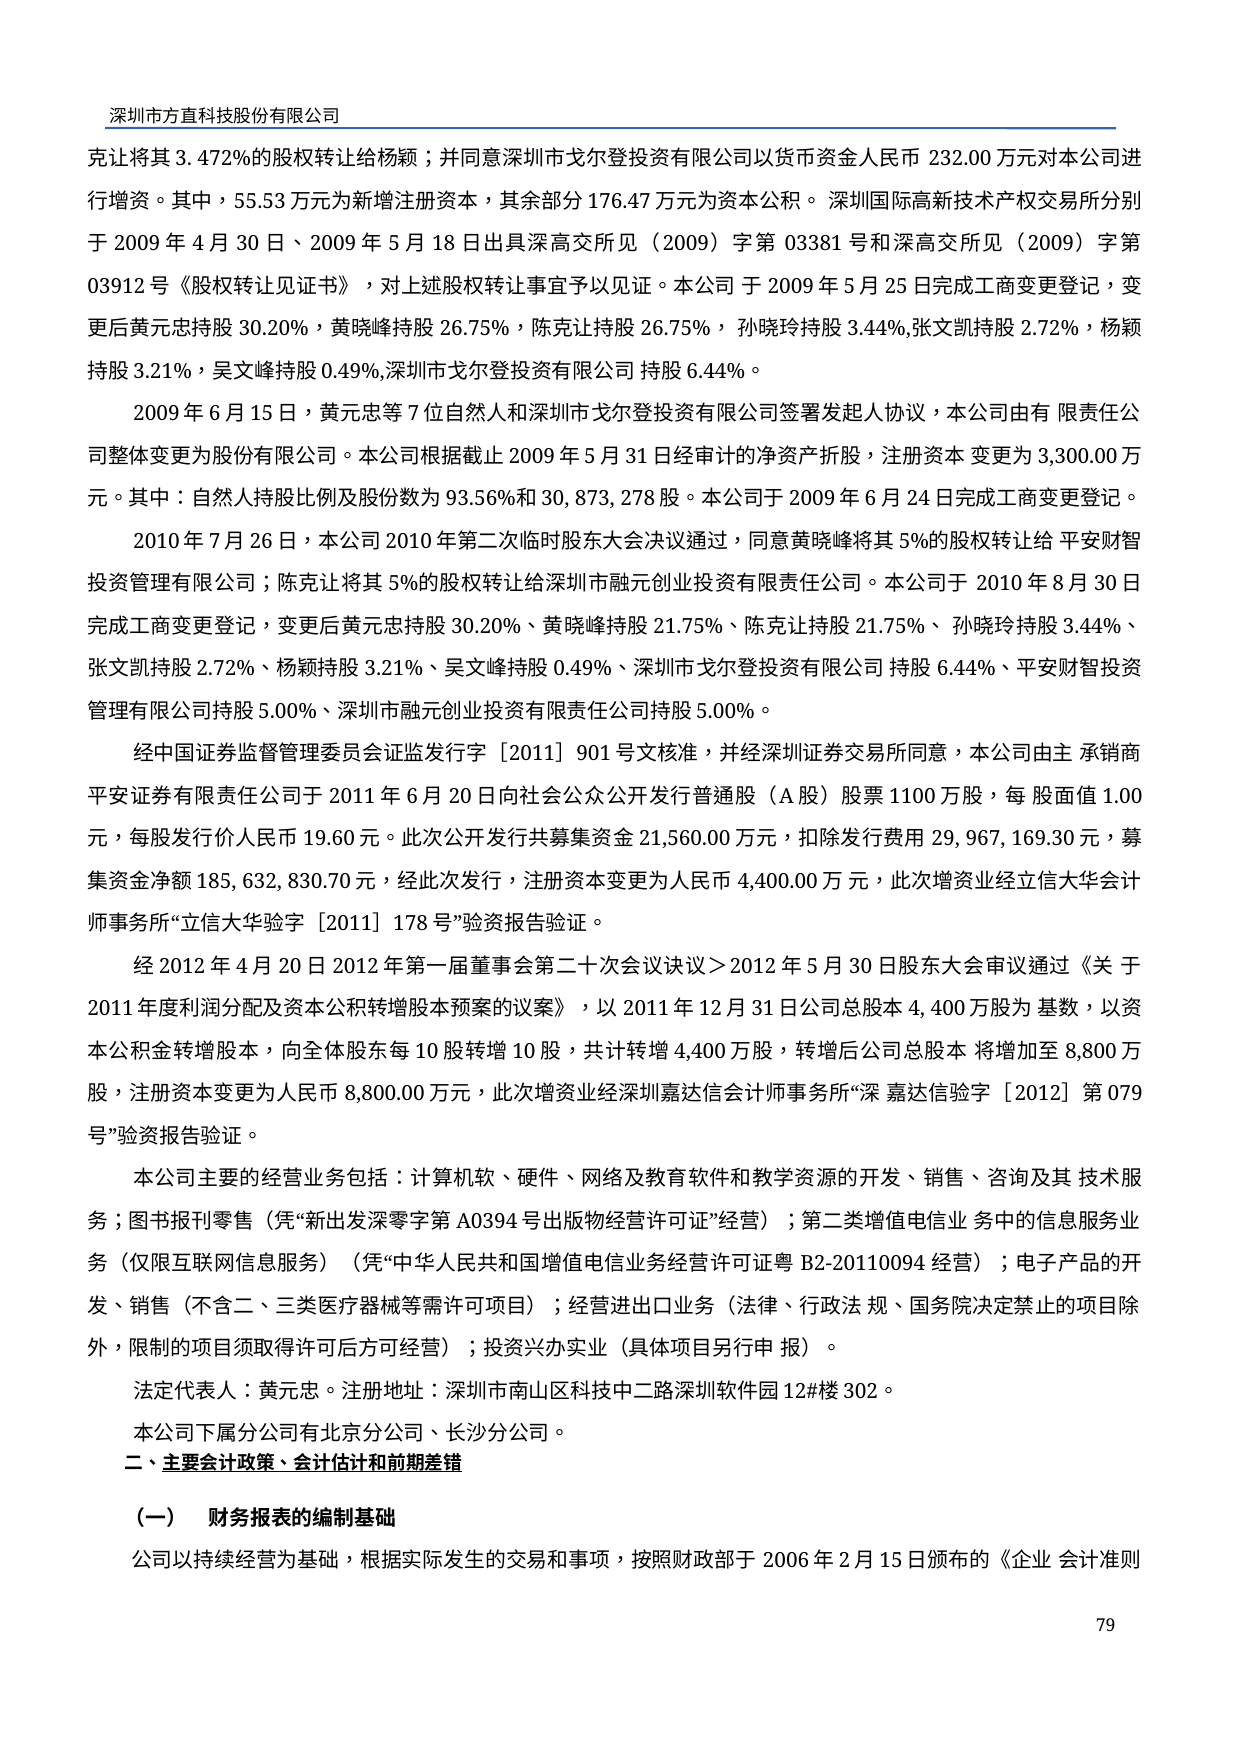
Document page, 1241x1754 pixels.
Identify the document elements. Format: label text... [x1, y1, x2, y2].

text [87, 1534, 1143, 1576]
text （一） 财务报表的编制基础 [87, 1491, 1143, 1534]
text 2010年7月26日，本公司2010年第二次临时股东大会决议通过，同意黄晓峰将其5%的股权转让给 平安财智投资管理有限公司；陈克让将其5%的股权转让给深圳市融元创业投资有限责任公司。本公司于 2010年8月30日完成工商变更登记，变更后黄元忠持股30.20%、黄晓峰持股21.75%、陈克让持股21.75%、 孙晓玲持股3.44%、张文凯持股2.72%、杨颖持股3.21%、吴文峰持股0.49%、深圳市戈尔登投资有限公司 持股6.44%、平安财智投资管理有限公司持股5.00%、深圳市融元创业投资有限责任公司持股5.00%。 [87, 514, 1143, 727]
text 本公司下属分公司有北京分公司、长沙分公司。 [87, 1407, 1143, 1449]
text 法定代表人：黄元忠。注册地址：深圳市南山区科技中二路深圳软件园12#楼302。 [87, 1364, 1143, 1407]
text 本公司主要的经营业务包括：计算机软、硬件、网络及教育软件和教学资源的开发、销售、咨询及其 技术服务；图书报刊零售（凭“新出发深零字第A0394号出版物经营许可证”经营）；第二类增值电信业 务中的信息服务业务（仅限互联网信息服务）（凭“中华人民共和国增值电信业务经营许可证粤B2-20110094 经营）；电子产品的开发、销售（不含二、三类医疗器械等需许可项目）；经营进出口业务（法律、行政法 规、国务院决定禁止的项目除外，限制的项目须取得许可后方可经营）；投资兴办实业（具体项目另行申 报）。 [87, 1152, 1143, 1364]
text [87, 132, 1143, 387]
text 经中国证券监督管理委员会证监发行字［2011］901号文核准，并经深圳证券交易所同意，本公司由主 承销商平安证券有限责任公司于2011年6月20日向社会公众公开发行普通股（A股）股票1100万股，每 股面值1.00元，每股发行价人民币19.60元。此次公开发行共募集资金21,560.00万元，扣除发行费用 29, 967, 169.30元，募集资金净额185, 632, 830.70元，经此次发行，注册资本变更为人民币4,400.00万 元，此次增资业经立信大华会计师事务所“立信大华验字［2011］178号”验资报告验证。 [87, 727, 1143, 939]
text 2009年6月15日，黄元忠等7位自然人和深圳市戈尔登投资有限公司签署发起人协议，本公司由有 限责任公司整体变更为股份有限公司。本公司根据截止2009年5月31日经审计的净资产折股，注册资本 变更为3,300.00万元。其中：自然人持股比例及股份数为93.56%和30, 873, 278股。本公司于2009年6 月24日完成工商变更登记。 [87, 387, 1143, 514]
text 经2012年4月20日2012年第一届董事会第二十次会议诀议＞2012年5月30日股东大会审议通过《关 于2011年度利润分配及资本公积转增股本预案的议案》，以2011年12月31日公司总股本4, 400万股为 基数，以资本公积金转增股本，向全体股东每10股转增10股，共计转增4,400万股，转增后公司总股本 将增加至8,800万股，注册资本变更为人民币8,800.00万元，此次增资业经深圳嘉达信会计师事务所“深 嘉达信验字［2012］第079号”验资报告验证。 [87, 939, 1143, 1152]
text 二、主要会计政策、会计估计和前期差错 [87, 1449, 1143, 1475]
